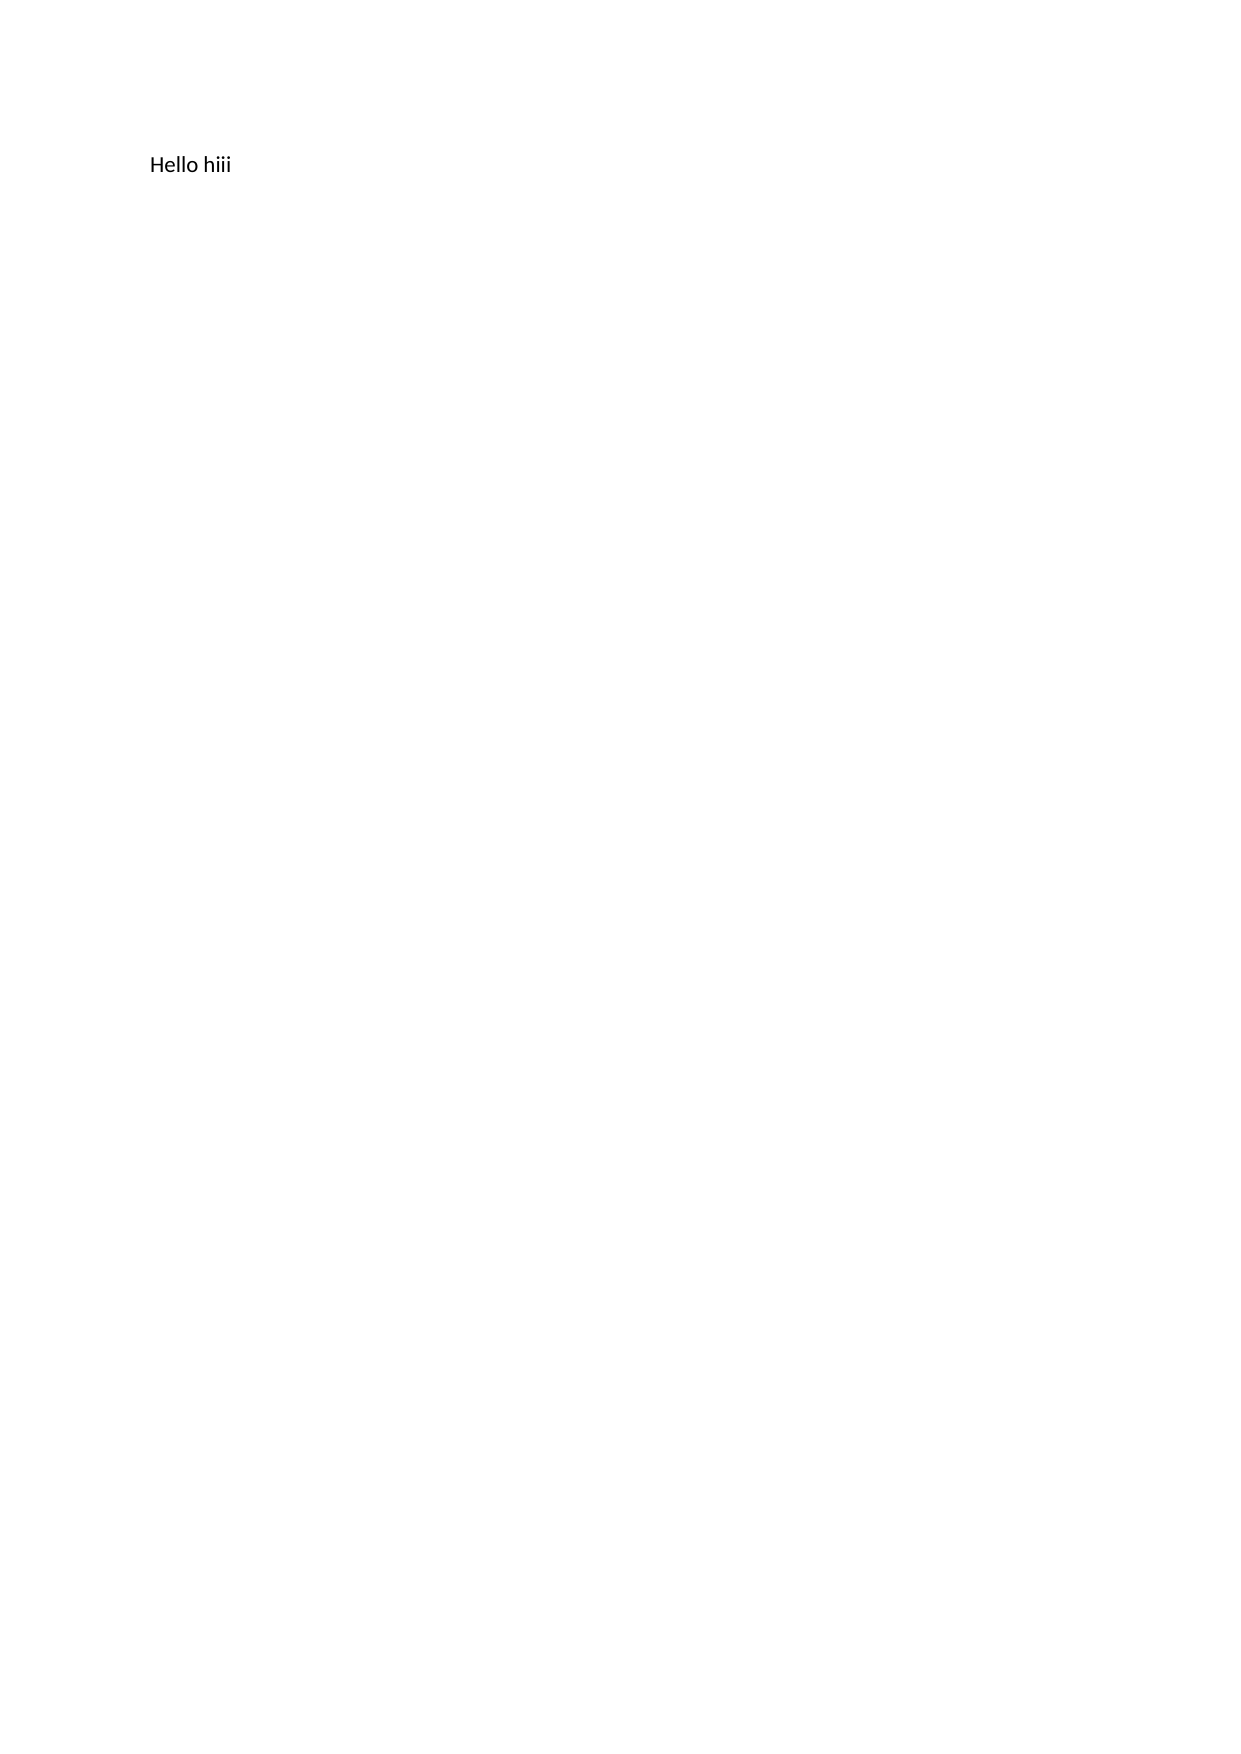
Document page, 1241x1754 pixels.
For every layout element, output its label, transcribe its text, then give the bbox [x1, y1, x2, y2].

text Hello hiii [150, 150, 1090, 178]
